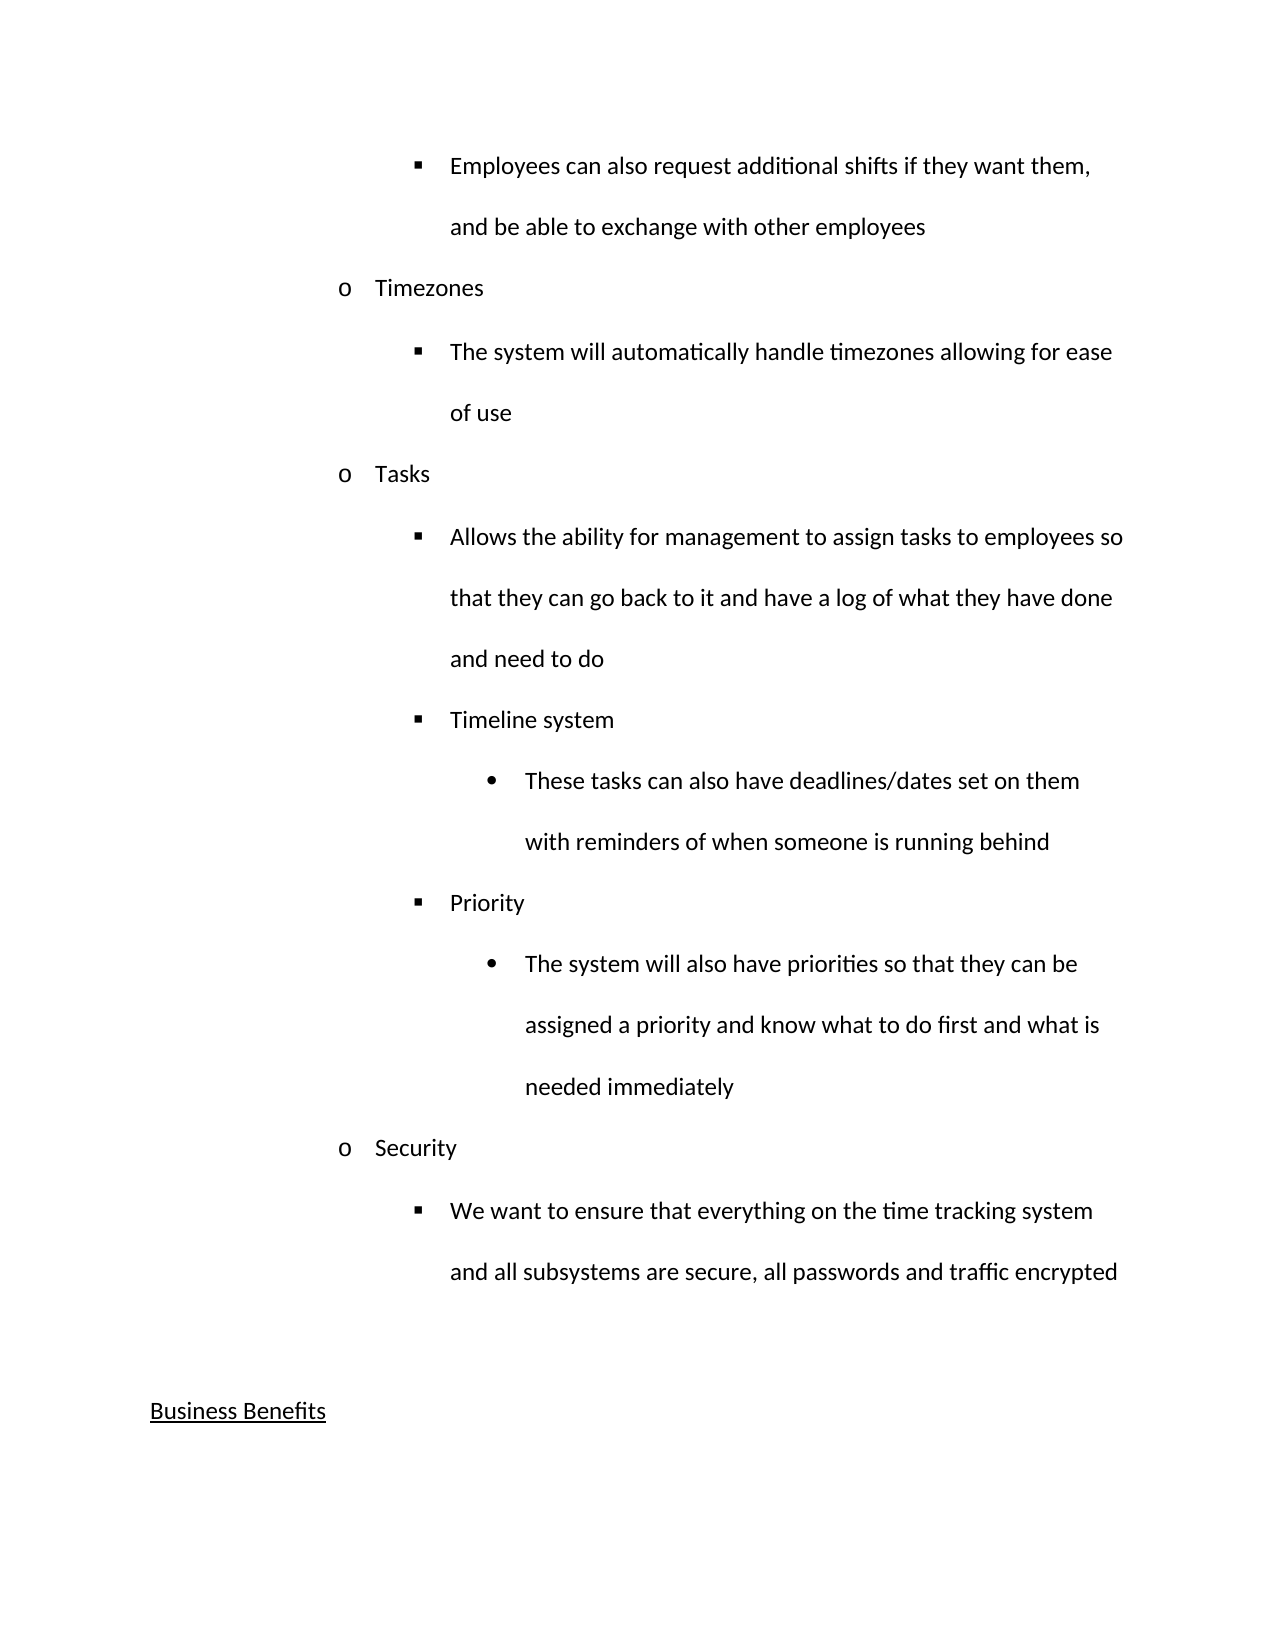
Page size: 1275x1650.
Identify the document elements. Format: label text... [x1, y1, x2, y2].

list Timeline system [412, 704, 1125, 735]
list Security [337, 1132, 1125, 1163]
list Employees can also request additional shifts if they want them, and be able to exchange with other employees [412, 150, 1125, 242]
list Priority [412, 887, 1125, 918]
list We want to ensure that everything on the time tracking system and all subsystems are secure, all passwords and traffic encrypted [412, 1195, 1125, 1287]
list Allows the ability for management to assign tasks to employees so that they can go back to it and have a log of what they have done and need to do [412, 521, 1125, 674]
list These tasks can also have deadlines/dates set on them with reminders of when someone is running behind [487, 765, 1125, 857]
list Timezones [337, 272, 1125, 304]
text Business Benefits [150, 1395, 1125, 1426]
list The system will also have priorities so that they can be assigned a priority and know what to do first and what is needed immediately [487, 948, 1125, 1101]
list Tasks [337, 458, 1125, 489]
list The system will automatically handle timezones allowing for ease of use [412, 336, 1125, 427]
